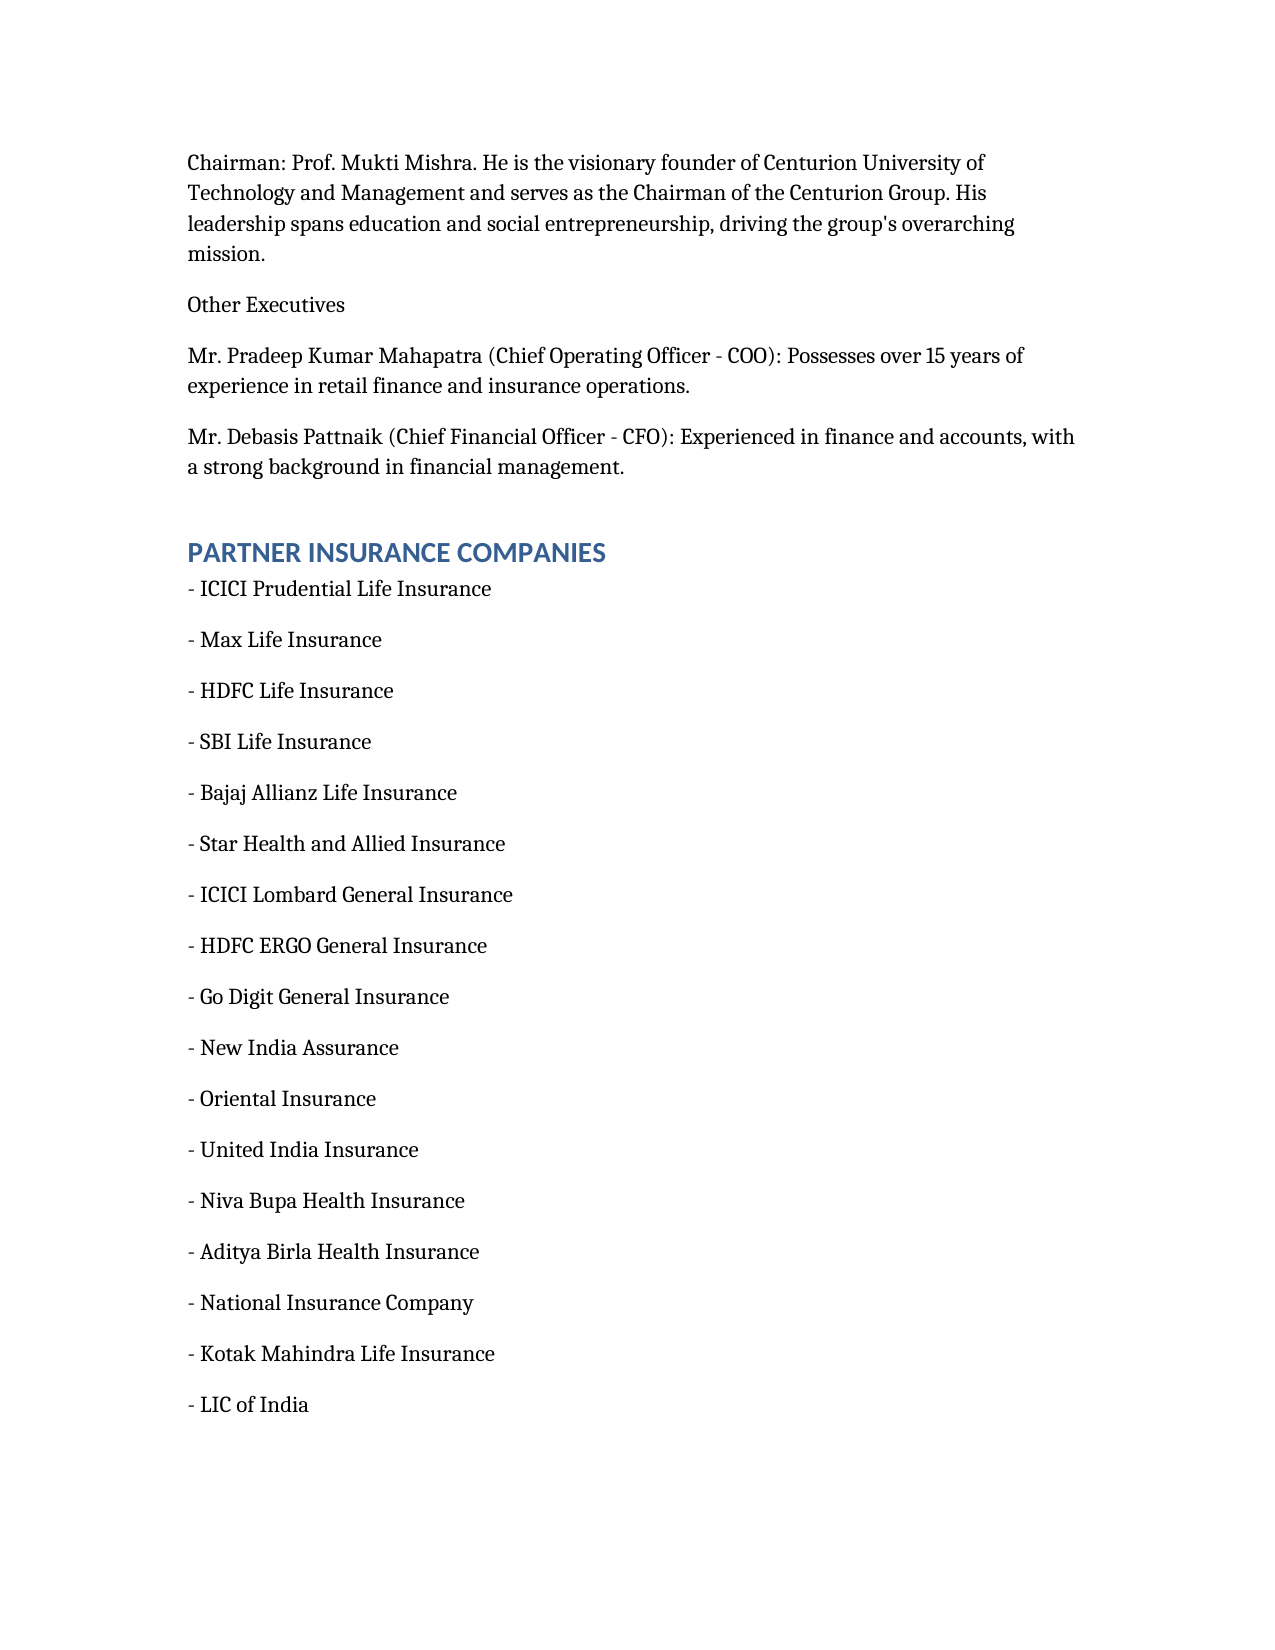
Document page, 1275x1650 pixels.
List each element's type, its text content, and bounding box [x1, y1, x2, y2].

subtitle PARTNER INSURANCE COMPANIES [187, 534, 1087, 570]
text - United India Insurance [187, 1137, 1087, 1163]
text - Bajaj Allianz Life Insurance [187, 779, 1087, 806]
text Chairman: Prof. Mukti Mishra. He is the visionary founder of Centurion University of Technology and Management and serves as the Chairman of the Centurion Group. His leadership spans education and social entrepreneurship, driving the group's overarching mission. [187, 150, 1087, 267]
text - Go Digit General Insurance [187, 984, 1087, 1010]
text Mr. Pradeep Kumar Mahapatra (Chief Operating Officer - COO): Possesses over 15 years of experience in retail finance and insurance operations. [187, 343, 1087, 399]
text - ICICI Prudential Life Insurance [187, 575, 1087, 602]
text Other Executives [187, 292, 1087, 318]
text - New India Assurance [187, 1035, 1087, 1061]
text - SBI Life Insurance [187, 728, 1087, 755]
text - Max Life Insurance [187, 626, 1087, 653]
text - HDFC ERGO General Insurance [187, 933, 1087, 959]
text - Star Health and Allied Insurance [187, 831, 1087, 857]
text - Kotak Mahindra Life Insurance [187, 1341, 1087, 1367]
text - LIC of India [187, 1392, 1087, 1418]
text - Oriental Insurance [187, 1086, 1087, 1112]
text - Niva Bupa Health Insurance [187, 1188, 1087, 1214]
text - National Insurance Company [187, 1290, 1087, 1316]
text Mr. Debasis Pattnaik (Chief Financial Officer - CFO): Experienced in finance and accounts, with a strong background in financial management. [187, 424, 1087, 481]
text - Aditya Birla Health Insurance [187, 1239, 1087, 1265]
text - ICICI Lombard General Insurance [187, 882, 1087, 908]
text - HDFC Life Insurance [187, 677, 1087, 704]
